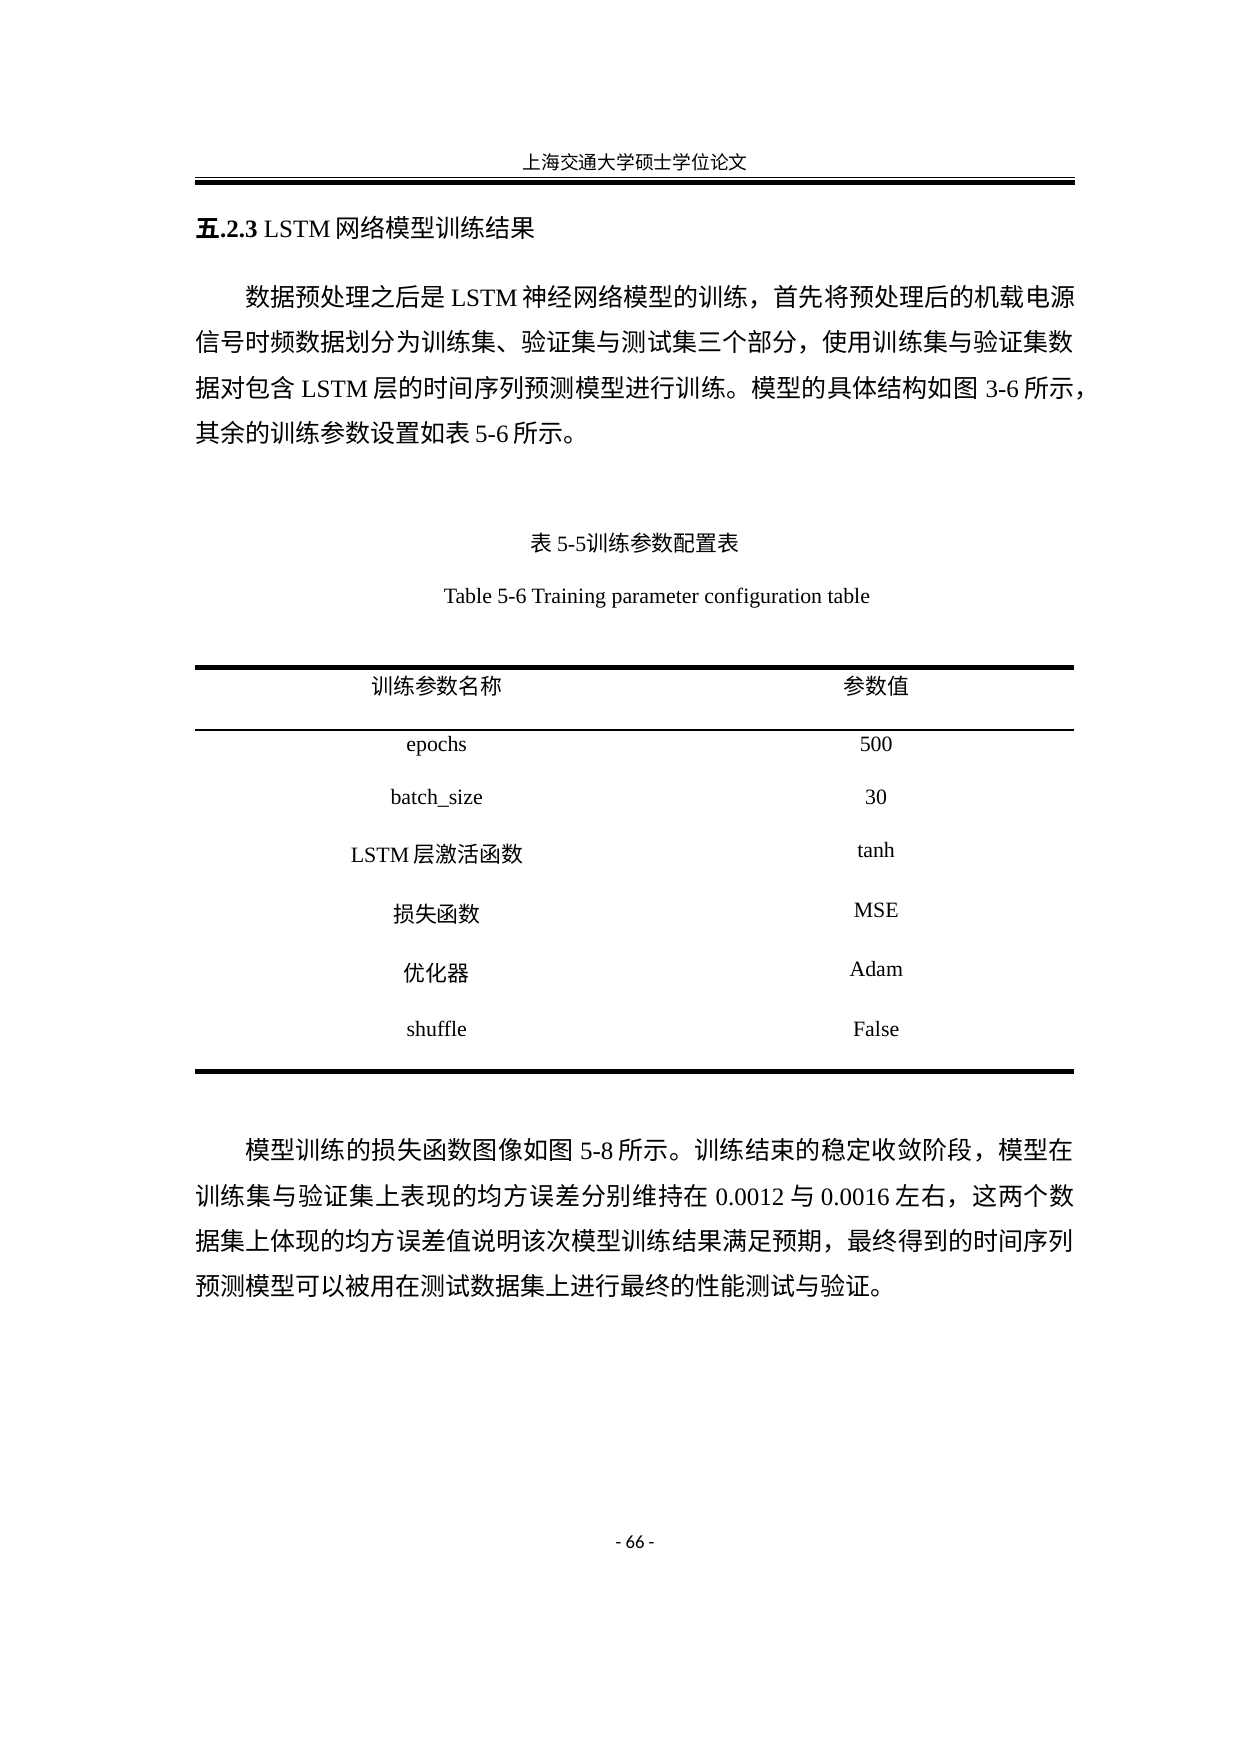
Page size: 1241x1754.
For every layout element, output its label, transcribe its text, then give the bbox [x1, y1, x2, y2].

table_cell epochs [195, 731, 634, 784]
table_cell shuffle [195, 1016, 634, 1069]
subtitle LSTM网络模型训练结果 [195, 209, 1075, 245]
table_cell 损失函数 [195, 897, 634, 956]
text 数据预处理之后是LSTM神经网络模型的训练，首先将预处理后的机载电源信号时频数据划分为训练集、验证集与测试集三个部分，使用训练集与验证集数据对包含LSTM层的时间序列预测模型进行训练。模型的具体结构如图3-6所示，其余的训练参数设置如表5-6所示。 [195, 278, 1075, 450]
text 模型训练的损失函数图像如图5-8所示。训练结束的稳定收敛阶段，模型在训练集与验证集上表现的均方误差分别维持在0.0012与0.0016左右，这两个数据集上体现的均方误差值说明该次模型训练结果满足预期，最终得到的时间序列预测模型可以被用在测试数据集上进行最终的性能测试与验证。 [195, 1131, 1075, 1303]
table_cell LSTM层激活函数 [195, 837, 634, 897]
table_cell 优化器 [195, 956, 634, 1016]
table_cell Adam [634, 956, 1074, 1016]
table_cell batch_size [195, 784, 634, 837]
table_header 参数值 [634, 670, 1074, 729]
table_cell 30 [634, 784, 1074, 837]
text 表5-6训练参数配置表 [195, 526, 1075, 557]
text Table 5-6 Training parameter configuration table [239, 583, 1075, 608]
table_cell 500 [634, 731, 1074, 784]
table_header 训练参数名称 [195, 670, 634, 729]
table_cell False [634, 1016, 1074, 1069]
table_cell MSE [634, 897, 1074, 956]
table_cell tanh [634, 837, 1074, 897]
